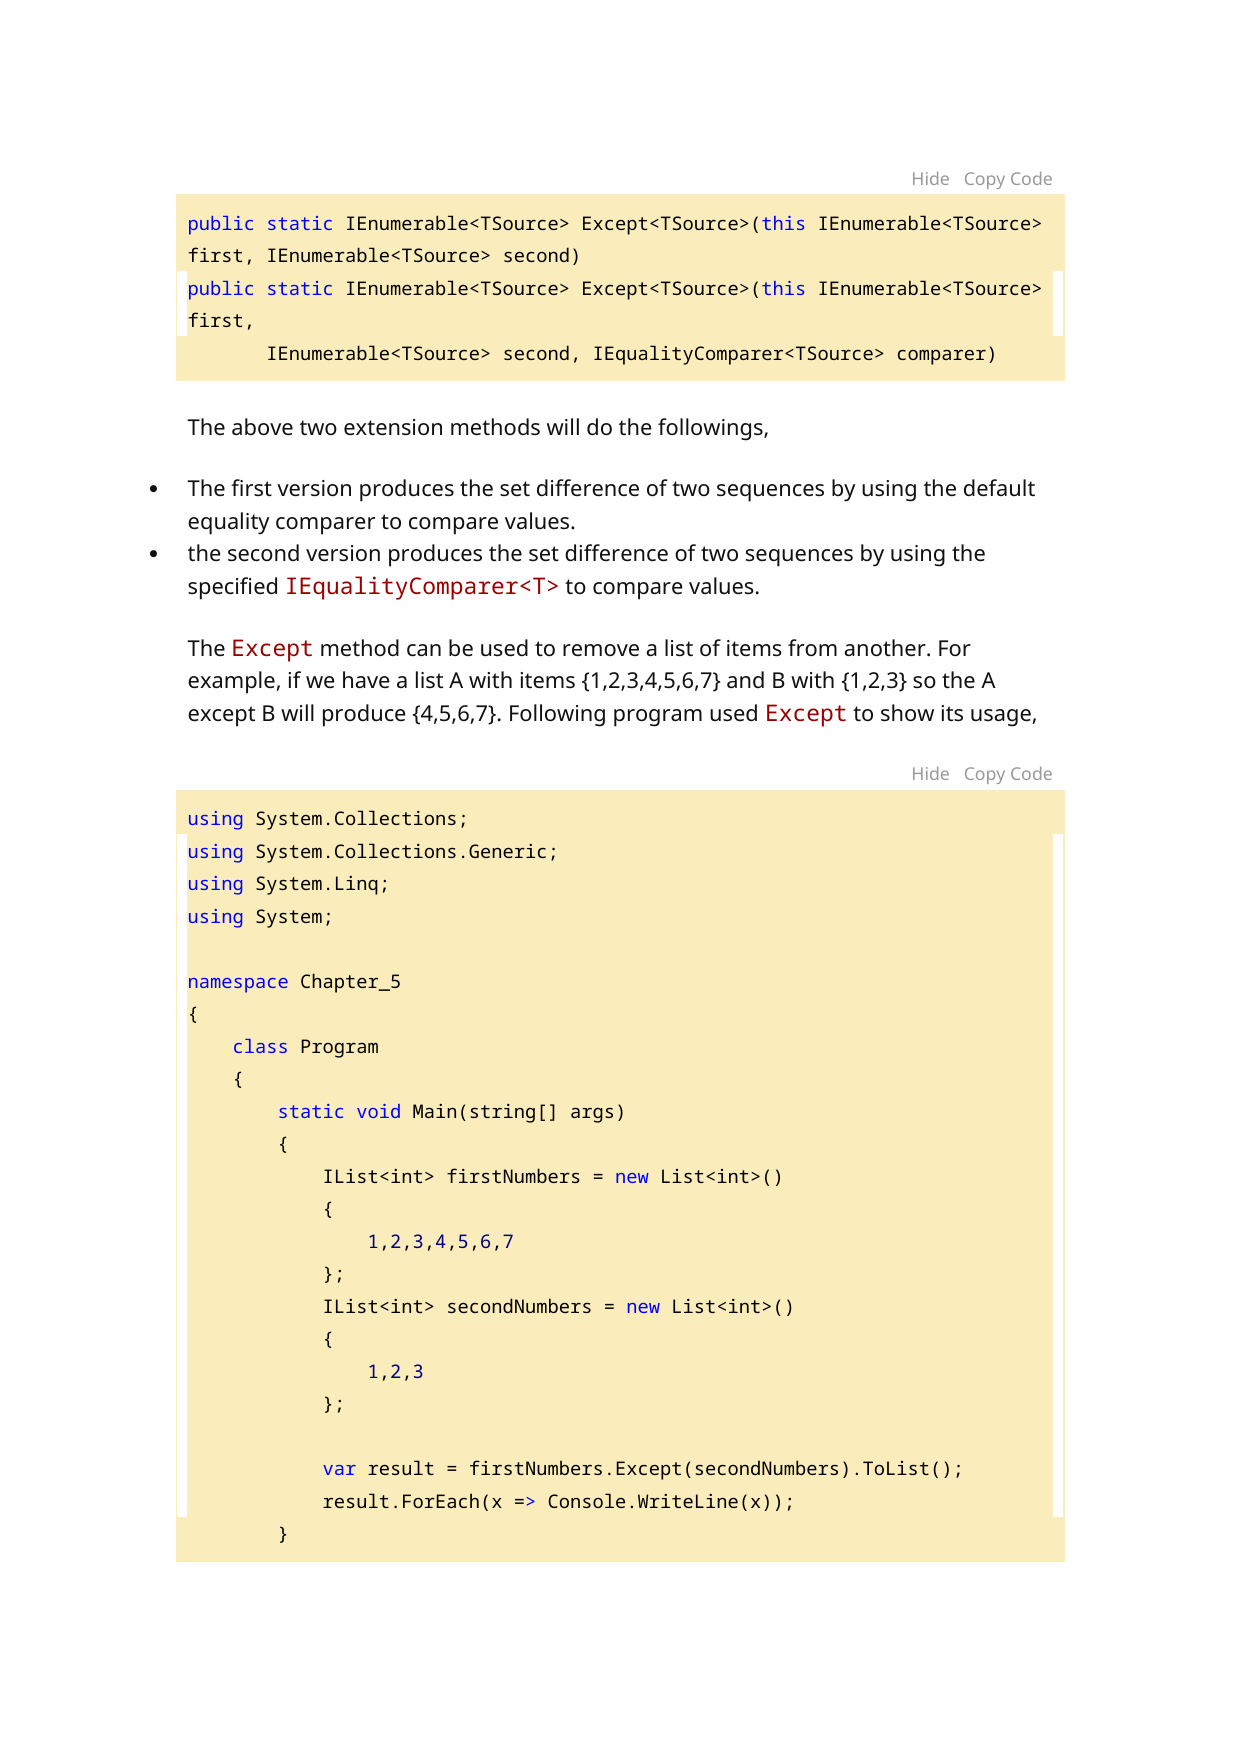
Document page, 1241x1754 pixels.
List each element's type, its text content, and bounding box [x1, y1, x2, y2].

text Hide Copy Code [187, 758, 1053, 790]
text using System.Linq; [187, 867, 1053, 899]
text IList<int> secondNumbers = new List<int>() [187, 1289, 1053, 1322]
text public static IEnumerable<TSource> Except<TSource>(this IEnumerable<TSource> first, IEnumerable<TSource> second) [177, 196, 1063, 271]
text 1,2,3,4,5,6,7 [187, 1224, 1053, 1257]
text IList<int> firstNumbers = new List<int>() [187, 1159, 1053, 1192]
text using System.Collections; [177, 792, 1063, 834]
text { [187, 997, 1053, 1029]
list The first version produces the set difference of two sequences by using the default equality comparer to compare values. [150, 472, 1053, 537]
text 1,2,3 [187, 1354, 1053, 1387]
text var result = firstNumbers.Except(secondNumbers).ToList(); [187, 1452, 1053, 1484]
text namespace Chapter_5 [187, 964, 1053, 997]
text result.ForEach(x => Console.WriteLine(x)); [187, 1484, 1053, 1505]
text The above two extension methods will do the followings, [187, 410, 1053, 443]
text { [187, 1062, 1053, 1094]
text } [177, 1505, 1063, 1560]
list the second version produces the set difference of two sequences by using the specified IEqualityComparer<T> to compare values. [150, 537, 1053, 602]
text IEnumerable<TSource> second, IEqualityComparer<TSource> comparer) [177, 324, 1063, 379]
text Hide Copy Code [187, 162, 1053, 194]
text }; [187, 1257, 1053, 1289]
text using System; [187, 899, 1053, 932]
text using System.Collections.Generic; [187, 834, 1053, 867]
text }; [187, 1387, 1053, 1419]
text { [187, 1322, 1053, 1354]
text { [187, 1192, 1053, 1224]
text class Program [187, 1029, 1053, 1062]
text public static IEnumerable<TSource> Except<TSource>(this IEnumerable<TSource> first, [187, 271, 1053, 324]
text { [187, 1127, 1053, 1159]
text static void Main(string[] args) [187, 1094, 1053, 1127]
text The Except method can be used to remove a list of items from another. For example, if we have a list A with items {1,2,3,4,5,6,7} and B with {1,2,3} so the A except B will produce {4,5,6,7}. Following program used Except to show its usage, [187, 631, 1053, 728]
